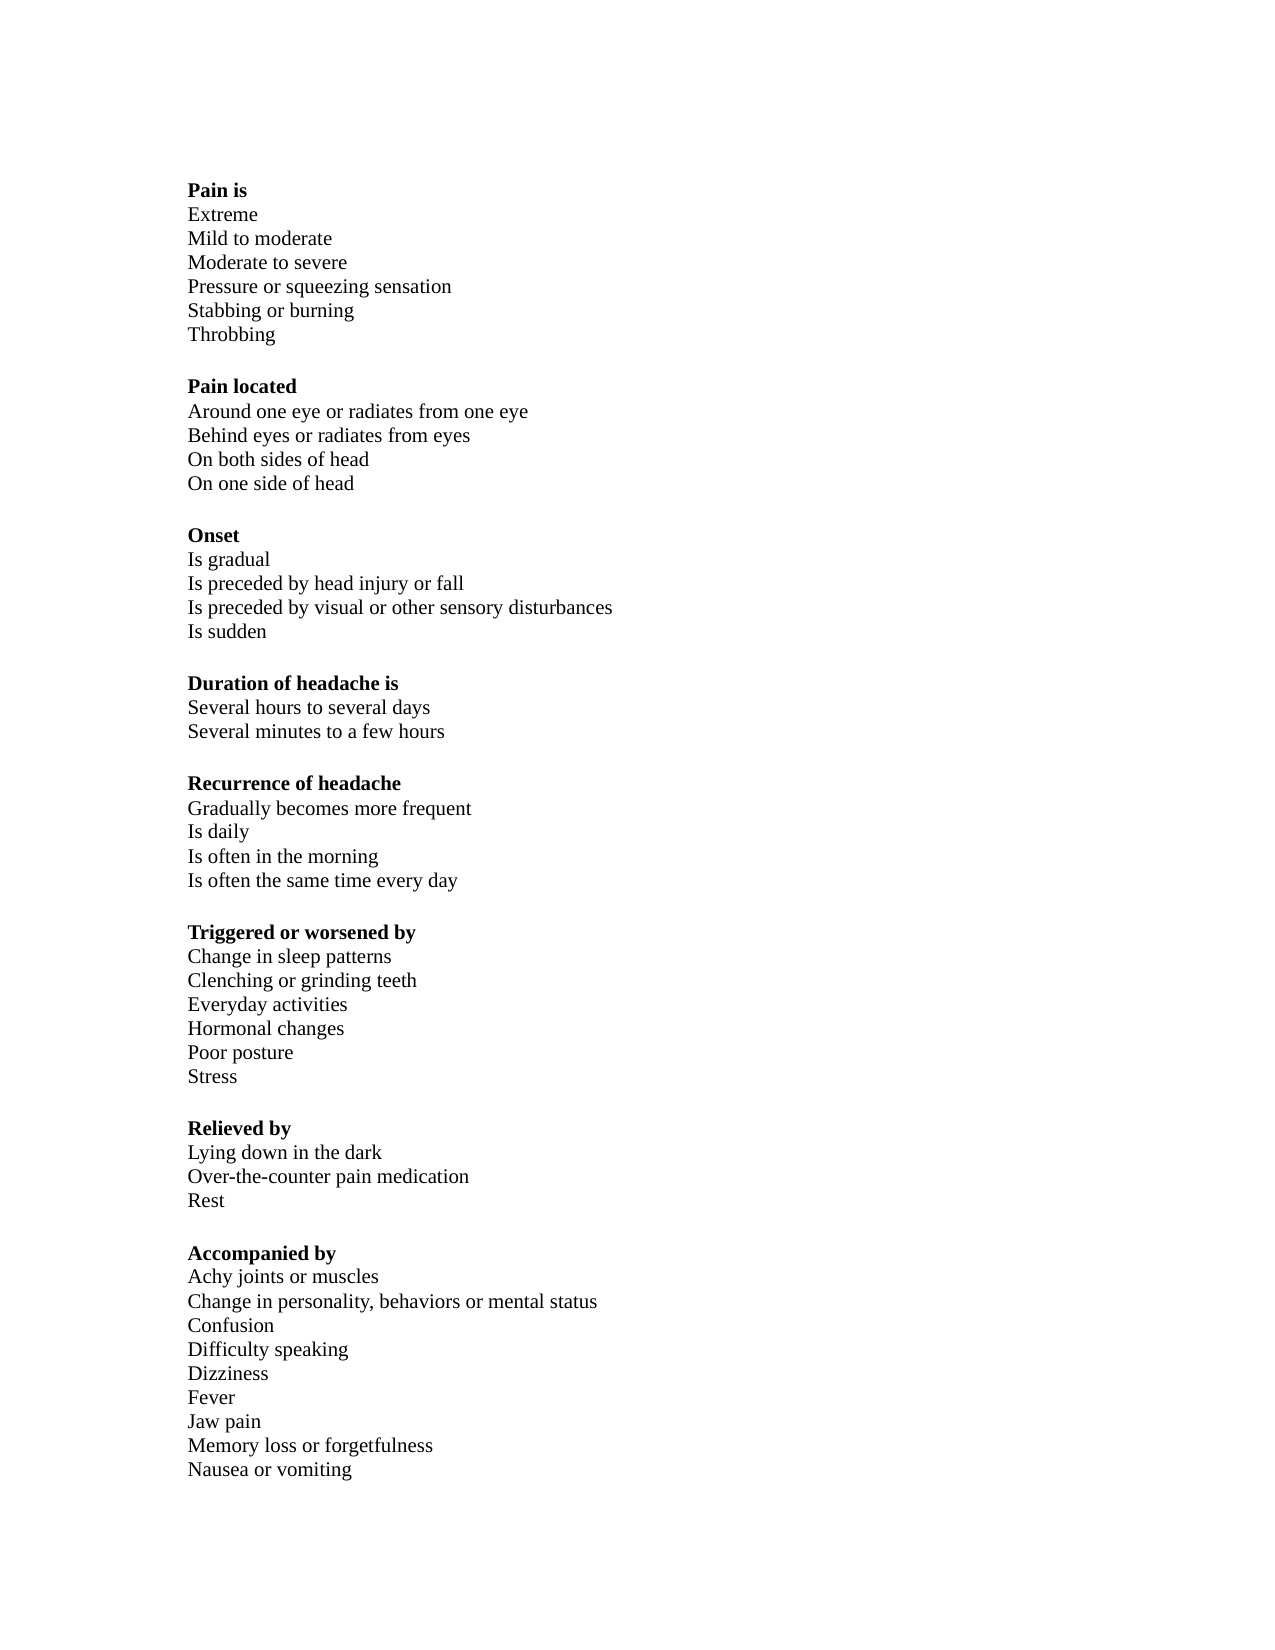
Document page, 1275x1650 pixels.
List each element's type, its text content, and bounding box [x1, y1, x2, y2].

text Lying down in the dark [187, 1145, 1087, 1169]
text On one side of head [187, 472, 1087, 496]
text Onset [187, 525, 1087, 549]
text Stress [187, 1068, 1087, 1092]
text Duration of headache is [187, 674, 1087, 698]
text Jaw pain [187, 1415, 1087, 1439]
text Moderate to severe [187, 251, 1087, 275]
text Everyday activities [187, 996, 1087, 1020]
text Stabbing or burning [187, 299, 1087, 323]
text Rest [187, 1193, 1087, 1217]
text On both sides of head [187, 448, 1087, 472]
text Behind eyes or radiates from eyes [187, 424, 1087, 448]
text Poor posture [187, 1044, 1087, 1068]
text Around one eye or radiates from one eye [187, 400, 1087, 424]
text Is preceded by head injury or fall [187, 573, 1087, 597]
text Is daily [187, 823, 1087, 847]
text Several hours to several days [187, 698, 1087, 722]
text Is sudden [187, 621, 1087, 645]
text Achy joints or muscles [187, 1270, 1087, 1294]
text Gradually becomes more frequent [187, 799, 1087, 823]
text Several minutes to a few hours [187, 722, 1087, 746]
text Triggered or worsened by [187, 924, 1087, 948]
text Dizziness [187, 1367, 1087, 1391]
text Mild to moderate [187, 227, 1087, 251]
text Is preceded by visual or other sensory disturbances [187, 597, 1087, 621]
text Extreme [187, 203, 1087, 227]
text Is often in the morning [187, 847, 1087, 871]
text Hormonal changes [187, 1020, 1087, 1044]
text Fever [187, 1391, 1087, 1415]
text Change in sleep patterns [187, 948, 1087, 972]
text Pain located [187, 376, 1087, 400]
text Relieved by [187, 1121, 1087, 1145]
text Change in personality, behaviors or mental status [187, 1294, 1087, 1318]
text Clenching or grinding teeth [187, 972, 1087, 996]
text Is gradual [187, 549, 1087, 573]
text Recurrence of headache [187, 775, 1087, 799]
text Over-the-counter pain medication [187, 1169, 1087, 1193]
text Confusion [187, 1318, 1087, 1342]
text Pain is [187, 179, 1087, 203]
text Memory loss or forgetfulness [187, 1439, 1087, 1463]
text Accompanied by [187, 1246, 1087, 1270]
text Pressure or squeezing sensation [187, 275, 1087, 299]
text Is often the same time every day [187, 871, 1087, 895]
text Throbbing [187, 323, 1087, 347]
text Difficulty speaking [187, 1342, 1087, 1367]
text Nausea or vomiting [187, 1463, 1087, 1487]
